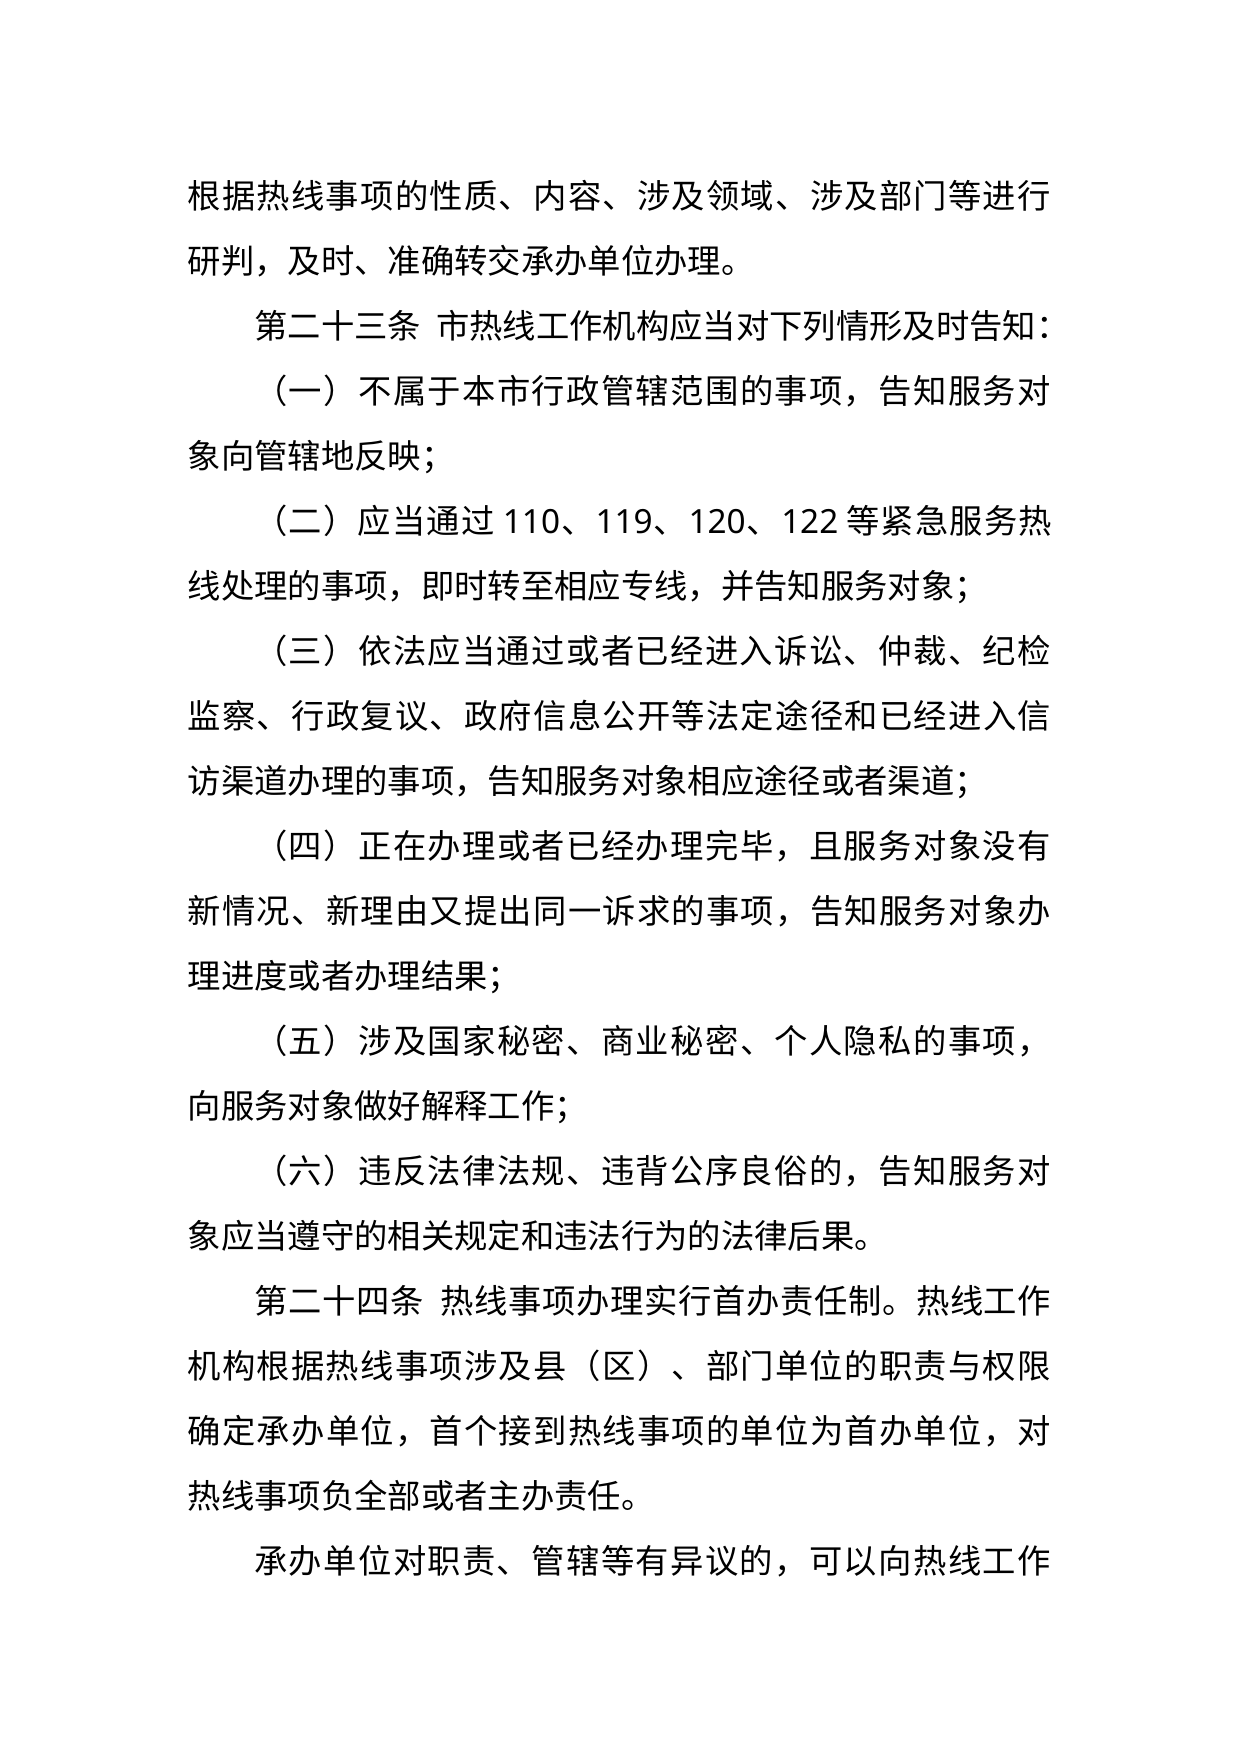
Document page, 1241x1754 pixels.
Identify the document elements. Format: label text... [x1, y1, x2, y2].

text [187, 162, 1053, 292]
text （二）应当通过110、119、120、122等紧急服务热线处理的事项，即时转至相应专线，并告知服务对象； [187, 487, 1053, 617]
text 第二十三条 市热线工作机构应当对下列情形及时告知： [187, 292, 1053, 357]
text （五）涉及国家秘密、商业秘密、个人隐私的事项，向服务对象做好解释工作； [187, 1007, 1053, 1137]
text （一）不属于本市行政管辖范围的事项，告知服务对象向管辖地反映； [187, 357, 1053, 487]
text （六）违反法律法规、违背公序良俗的，告知服务对象应当遵守的相关规定和违法行为的法律后果。 [187, 1137, 1053, 1267]
text （四）正在办理或者已经办理完毕，且服务对象没有新情况、新理由又提出同一诉求的事项，告知服务对象办理进度或者办理结果； [187, 812, 1053, 1007]
text 第二十四条 热线事项办理实行首办责任制。热线工作机构根据热线事项涉及县（区）、部门单位的职责与权限确定承办单位，首个接到热线事项的单位为首办单位，对热线事项负全部或者主办责任。 [187, 1267, 1053, 1527]
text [187, 1527, 1053, 1592]
text （三）依法应当通过或者已经进入诉讼、仲裁、纪检监察、行政复议、政府信息公开等法定途径和已经进入信访渠道办理的事项，告知服务对象相应途径或者渠道； [187, 617, 1053, 812]
